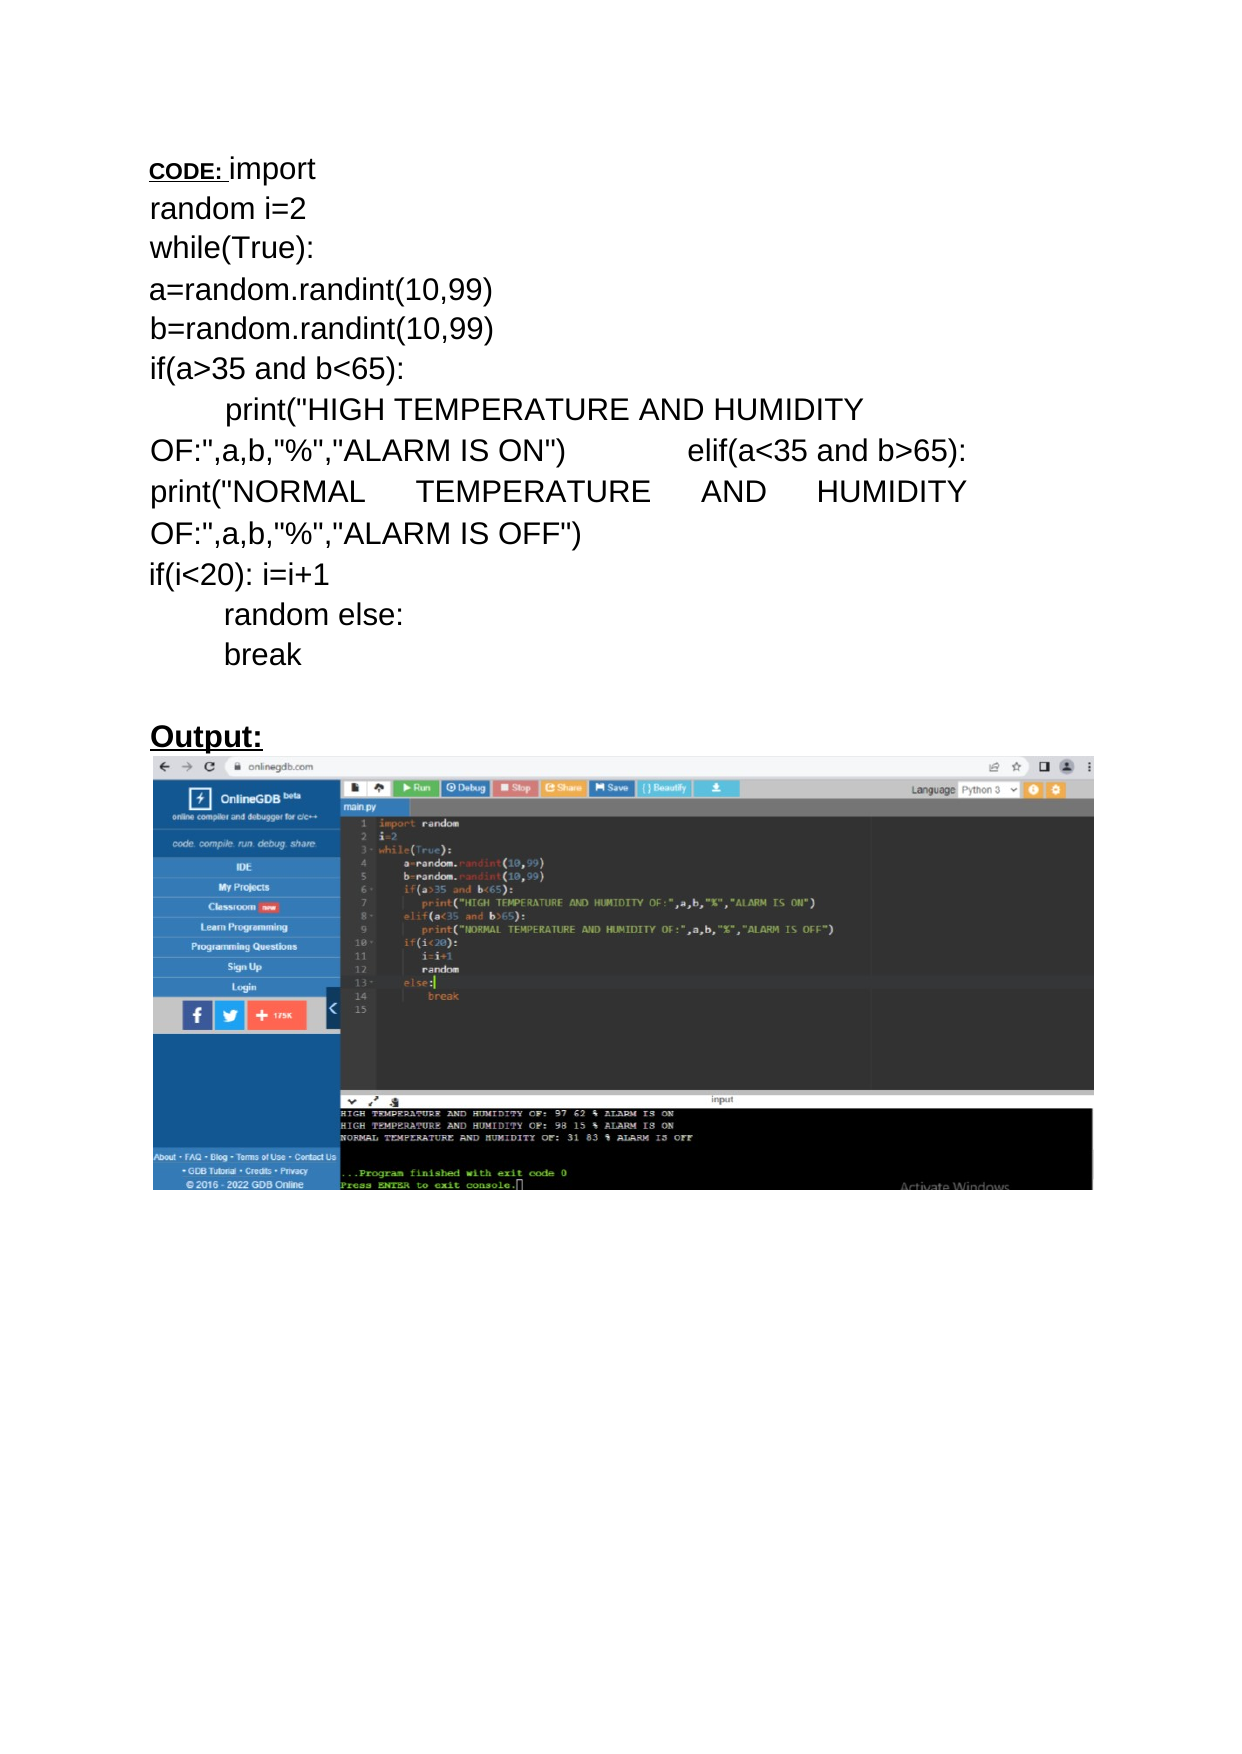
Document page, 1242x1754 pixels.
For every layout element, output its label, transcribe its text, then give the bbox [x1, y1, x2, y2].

text if(i<20): i=i+1 random else: break [148, 556, 437, 672]
text a=random.randint(10,99) b=random.randint(10,99) if(a>35 and b<65): [148, 271, 591, 386]
text CODE: import random i=2 while(True): [148, 150, 351, 266]
text print("HIGH TEMPERATURE AND HUMIDITY [225, 391, 968, 427]
text OF:",a,b,"%","ALARM IS ON") elif(a<35 and b>65): print("NORMAL TEMPERATURE AND HUMIDITY OF:",a,b,"%","ALARM IS OFF") [150, 432, 968, 551]
text Output: [150, 718, 968, 754]
picture [153, 756, 1094, 1190]
